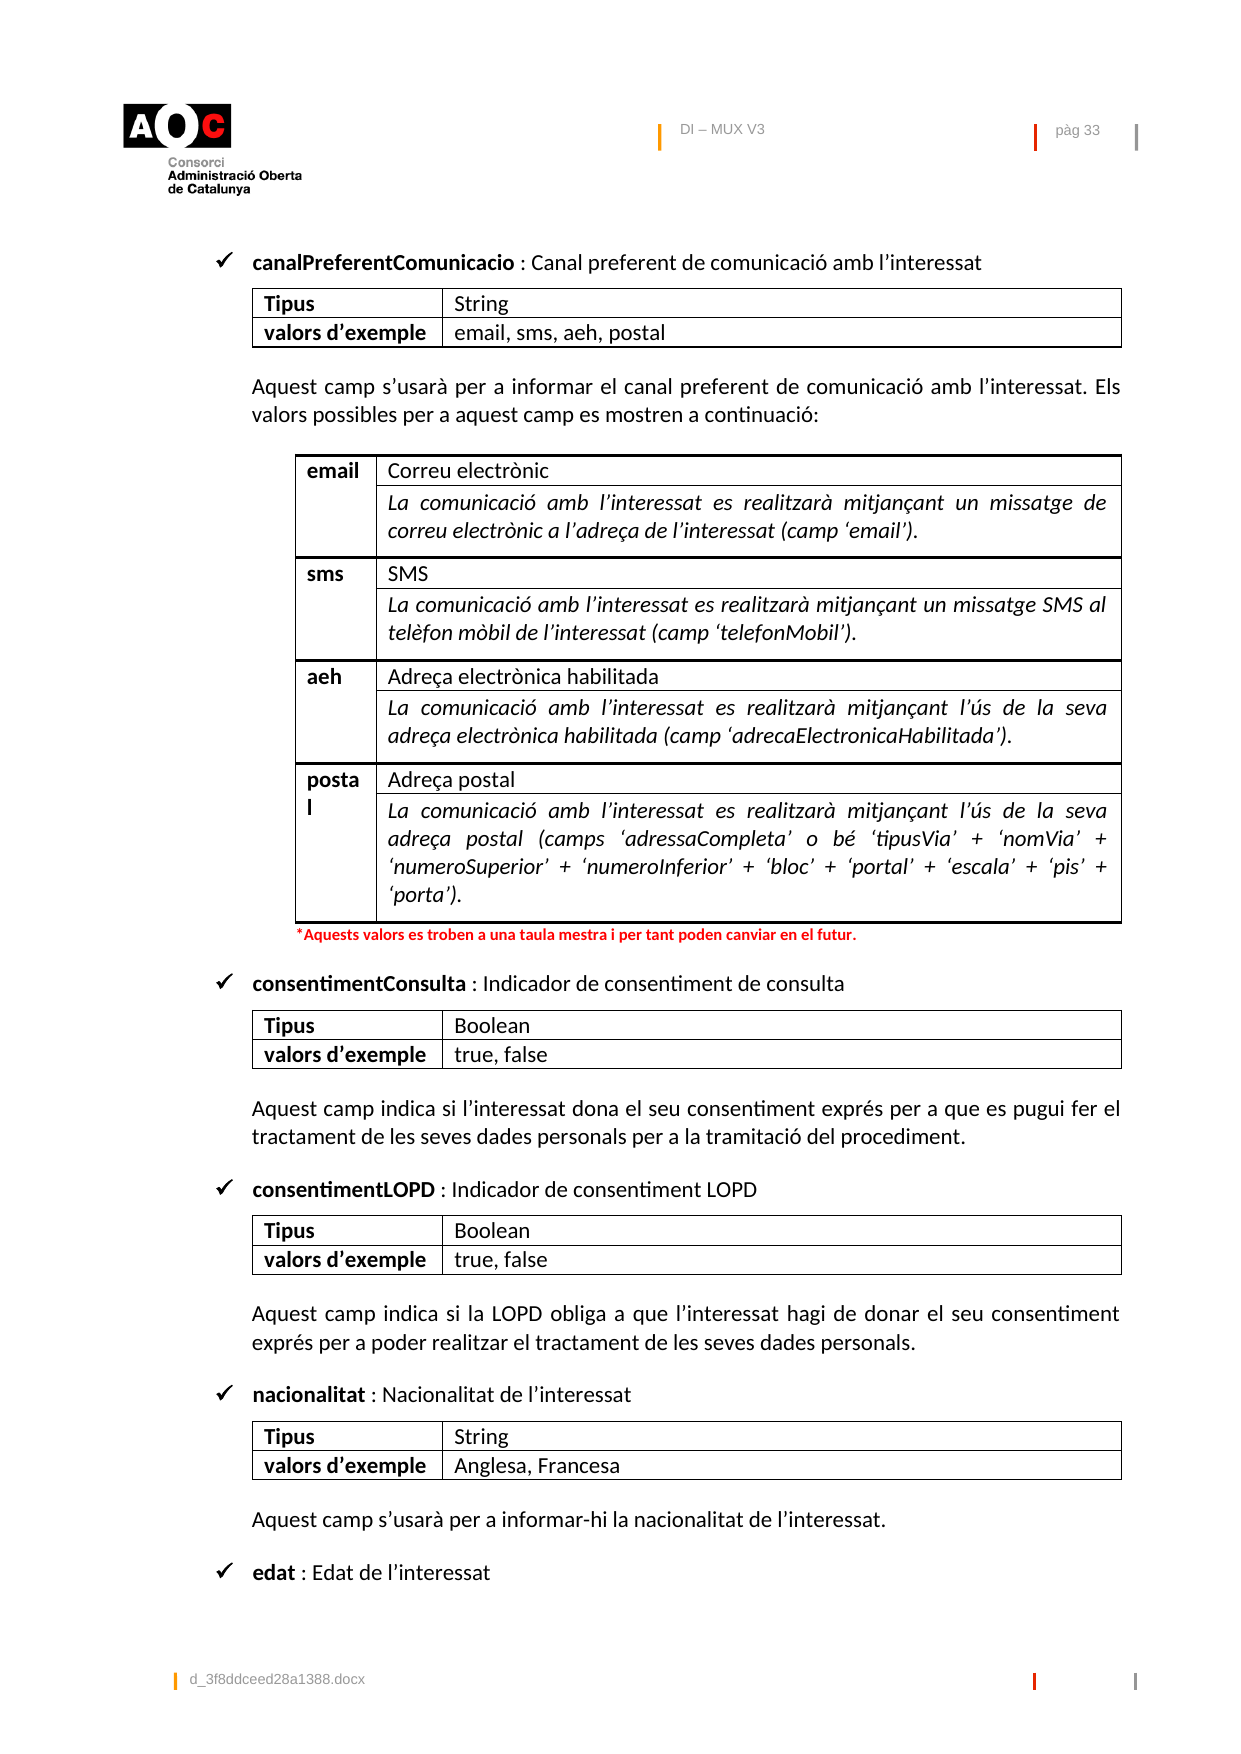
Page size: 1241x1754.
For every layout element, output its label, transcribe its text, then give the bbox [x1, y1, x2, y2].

table_cell SMS [377, 559, 1121, 587]
list canalPreferentComunicacio : Canal preferent de comunicació amb l’interessat [215, 248, 1122, 276]
table_cell email, sms, aeh, postal [443, 318, 1121, 346]
list edat : Edat de l’interessat [215, 1558, 1122, 1586]
table_cell valors d’exemple [253, 1451, 442, 1479]
picture [118, 98, 308, 200]
table_cell Adreça electrònica habilitada [377, 662, 1121, 690]
table_cell Adreça postal [377, 765, 1121, 793]
table_header Tipus [253, 1216, 442, 1244]
table_header Boolean [443, 1216, 1121, 1244]
list consentimentConsulta : Indicador de consentiment de consulta [215, 969, 1122, 997]
list nacionalitat : Nacionalitat de l’interessat [215, 1381, 1122, 1409]
table_header Boolean [443, 1011, 1121, 1039]
table_cell valors d’exemple [253, 318, 442, 346]
list consentimentLOPD : Indicador de consentiment LOPD [215, 1175, 1122, 1203]
table_cell La comunicació amb l’interessat es realitzarà mitjançant un missatge SMS al telèfon mòbil de l’interessat (camp ‘telefonMobil’). [377, 589, 1121, 659]
table_cell valors d’exemple [253, 1040, 442, 1068]
table_header Tipus [253, 1422, 442, 1450]
table_cell sms [296, 559, 376, 659]
table_cell La comunicació amb l’interessat es realitzarà mitjançant un missatge de correu electrònic a l’adreça de l’interessat (camp ‘email’). [377, 486, 1121, 556]
table_cell aeh [296, 662, 376, 762]
table_cell true, false [443, 1246, 1121, 1273]
list Aquest camp indica si la LOPD obliga a que l’interessat hagi de donar el seu consentiment exprés per a poder realitzar el tractament de les seves dades personals. [252, 1299, 1122, 1356]
table_cell Anglesa, Francesa [443, 1451, 1121, 1479]
table_cell valors d’exemple [253, 1246, 442, 1273]
table_header Tipus [253, 289, 442, 317]
list Aquest camp s’usarà per a informar el canal preferent de comunicació amb l’interessat. Els valors possibles per a aquest camp es mostren a continuació: [252, 372, 1122, 428]
table_header String [443, 1422, 1121, 1450]
list *Aquests valors es troben a una taula mestra i per tant poden canviar en el futur. [276, 924, 1122, 944]
table_header Correu electrònic [377, 457, 1121, 484]
list Aquest camp s’usarà per a informar-hi la nacionalitat de l’interessat. [252, 1505, 1122, 1533]
table_header String [443, 289, 1121, 317]
table_cell true, false [443, 1040, 1121, 1068]
table_header Tipus [253, 1011, 442, 1039]
table_header email [296, 457, 376, 556]
table_cell La comunicació amb l’interessat es realitzarà mitjançant l’ús de la seva adreça electrònica habilitada (camp ‘adrecaElectronicaHabilitada’). [377, 691, 1121, 762]
list Aquest camp indica si l’interessat dona el seu consentiment exprés per a que es pugui fer el tractament de les seves dades personals per a la tramitació del procediment. [252, 1094, 1122, 1150]
table_cell La comunicació amb l’interessat es realitzarà mitjançant l’ús de la seva adreça postal (camps ‘adressaCompleta’ o bé ‘tipusVia’ + ‘nomVia’ + ‘numeroSuperior’ + ‘numeroInferior’ + ‘bloc’ + ‘portal’ + ‘escala’ + ‘pis’ + ‘porta’). [377, 794, 1121, 921]
table_cell postal [296, 765, 376, 921]
